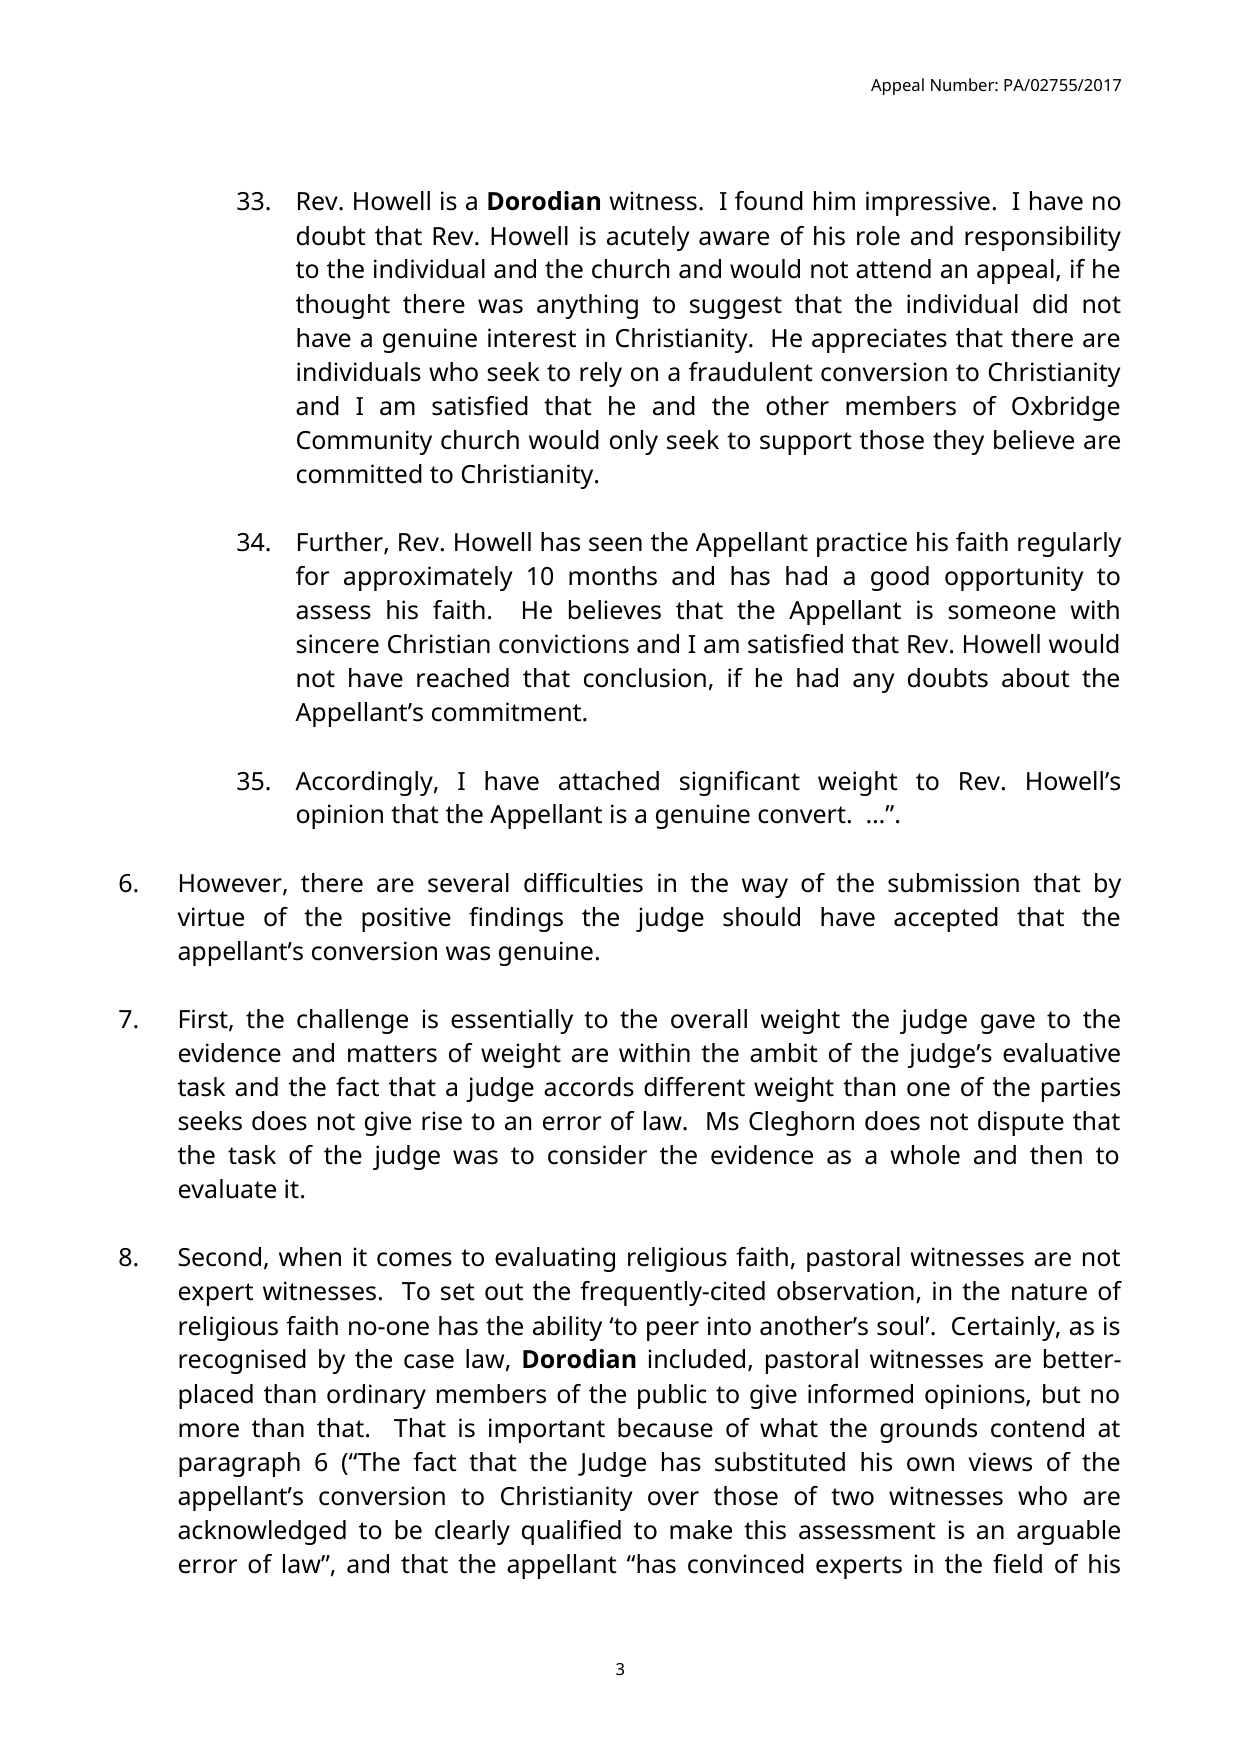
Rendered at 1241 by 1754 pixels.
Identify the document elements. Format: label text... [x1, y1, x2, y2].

text 34. Further, Rev. Howell has seen the Appellant practice his faith regularly for approximately 10 months and has had a good opportunity to assess his faith. He believes that the Appellant is someone with sincere Christian convictions and I am satisfied that Rev. Howell would not have reached that conclusion, if he had any doubts about the Appellant’s commitment. [236, 525, 1122, 729]
text 33. Rev. Howell is a Dorodian witness. I found him impressive. I have no doubt that Rev. Howell is acutely aware of his role and responsibility to the individual and the church and would not attend an appeal, if he thought there was anything to suggest that the individual did not have a genuine interest in Christianity. He appreciates that there are individuals who seek to rely on a fraudulent conversion to Christianity and I am satisfied that he and the other members of Oxbridge Community church would only seek to support those they believe are committed to Christianity. [236, 184, 1122, 491]
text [118, 1240, 1122, 1581]
text 35. Accordingly, I have attached significant weight to Rev. Howell’s opinion that the Appellant is a genuine convert. …”. [236, 763, 1122, 831]
text 6. However, there are several difficulties in the way of the submission that by virtue of the positive findings the judge should have accepted that the appellant’s conversion was genuine. [118, 865, 1122, 967]
text 7. First, the challenge is essentially to the overall weight the judge gave to the evidence and matters of weight are within the ambit of the judge’s evaluative task and the fact that a judge accords different weight than one of the parties seeks does not give rise to an error of law. Ms Cleghorn does not dispute that the task of the judge was to consider the evidence as a whole and then to evaluate it. [118, 1002, 1122, 1206]
